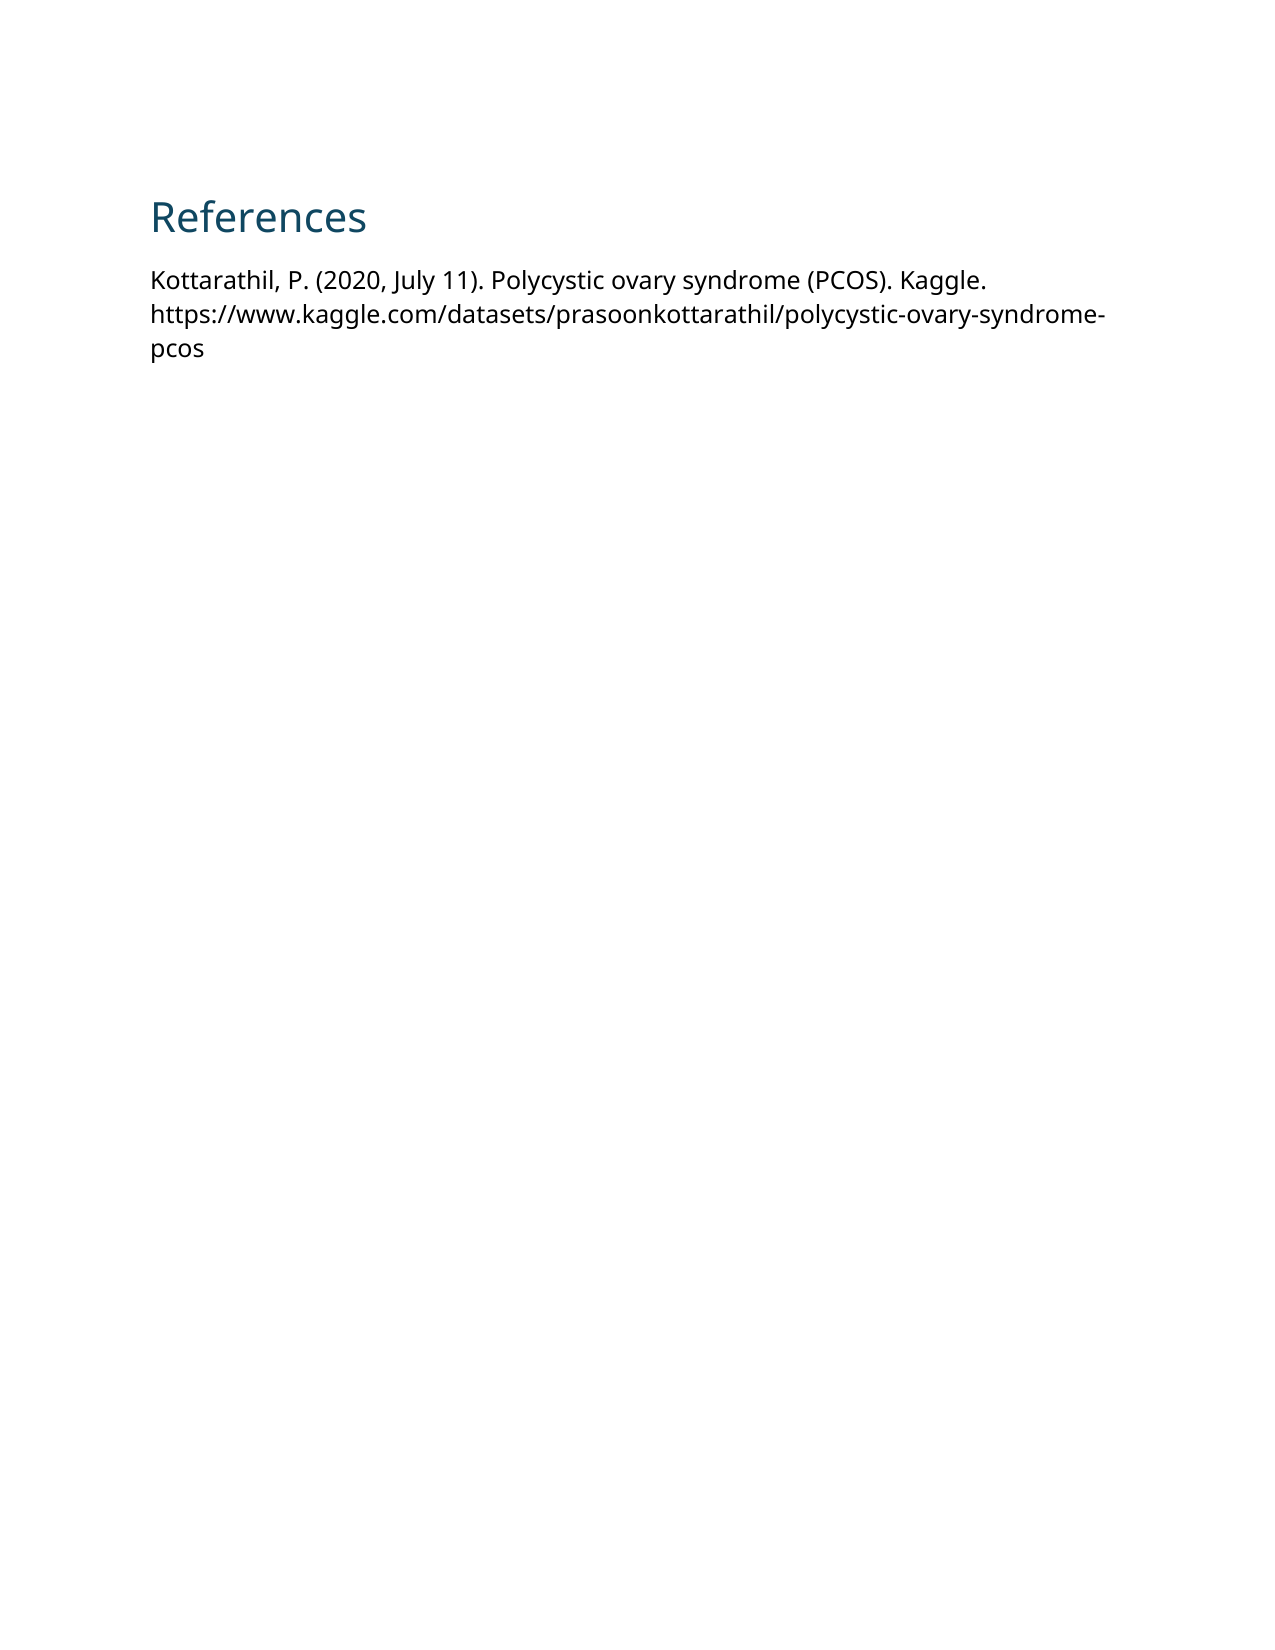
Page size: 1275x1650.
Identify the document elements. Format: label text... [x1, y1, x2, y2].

subtitle References [150, 187, 1125, 244]
text Kottarathil, P. (2020, July 11). Polycystic ovary syndrome (PCOS). Kaggle. https://www.kaggle.com/datasets/prasoonkottarathil/polycystic-ovary-syndrome-pcos [150, 263, 1125, 365]
